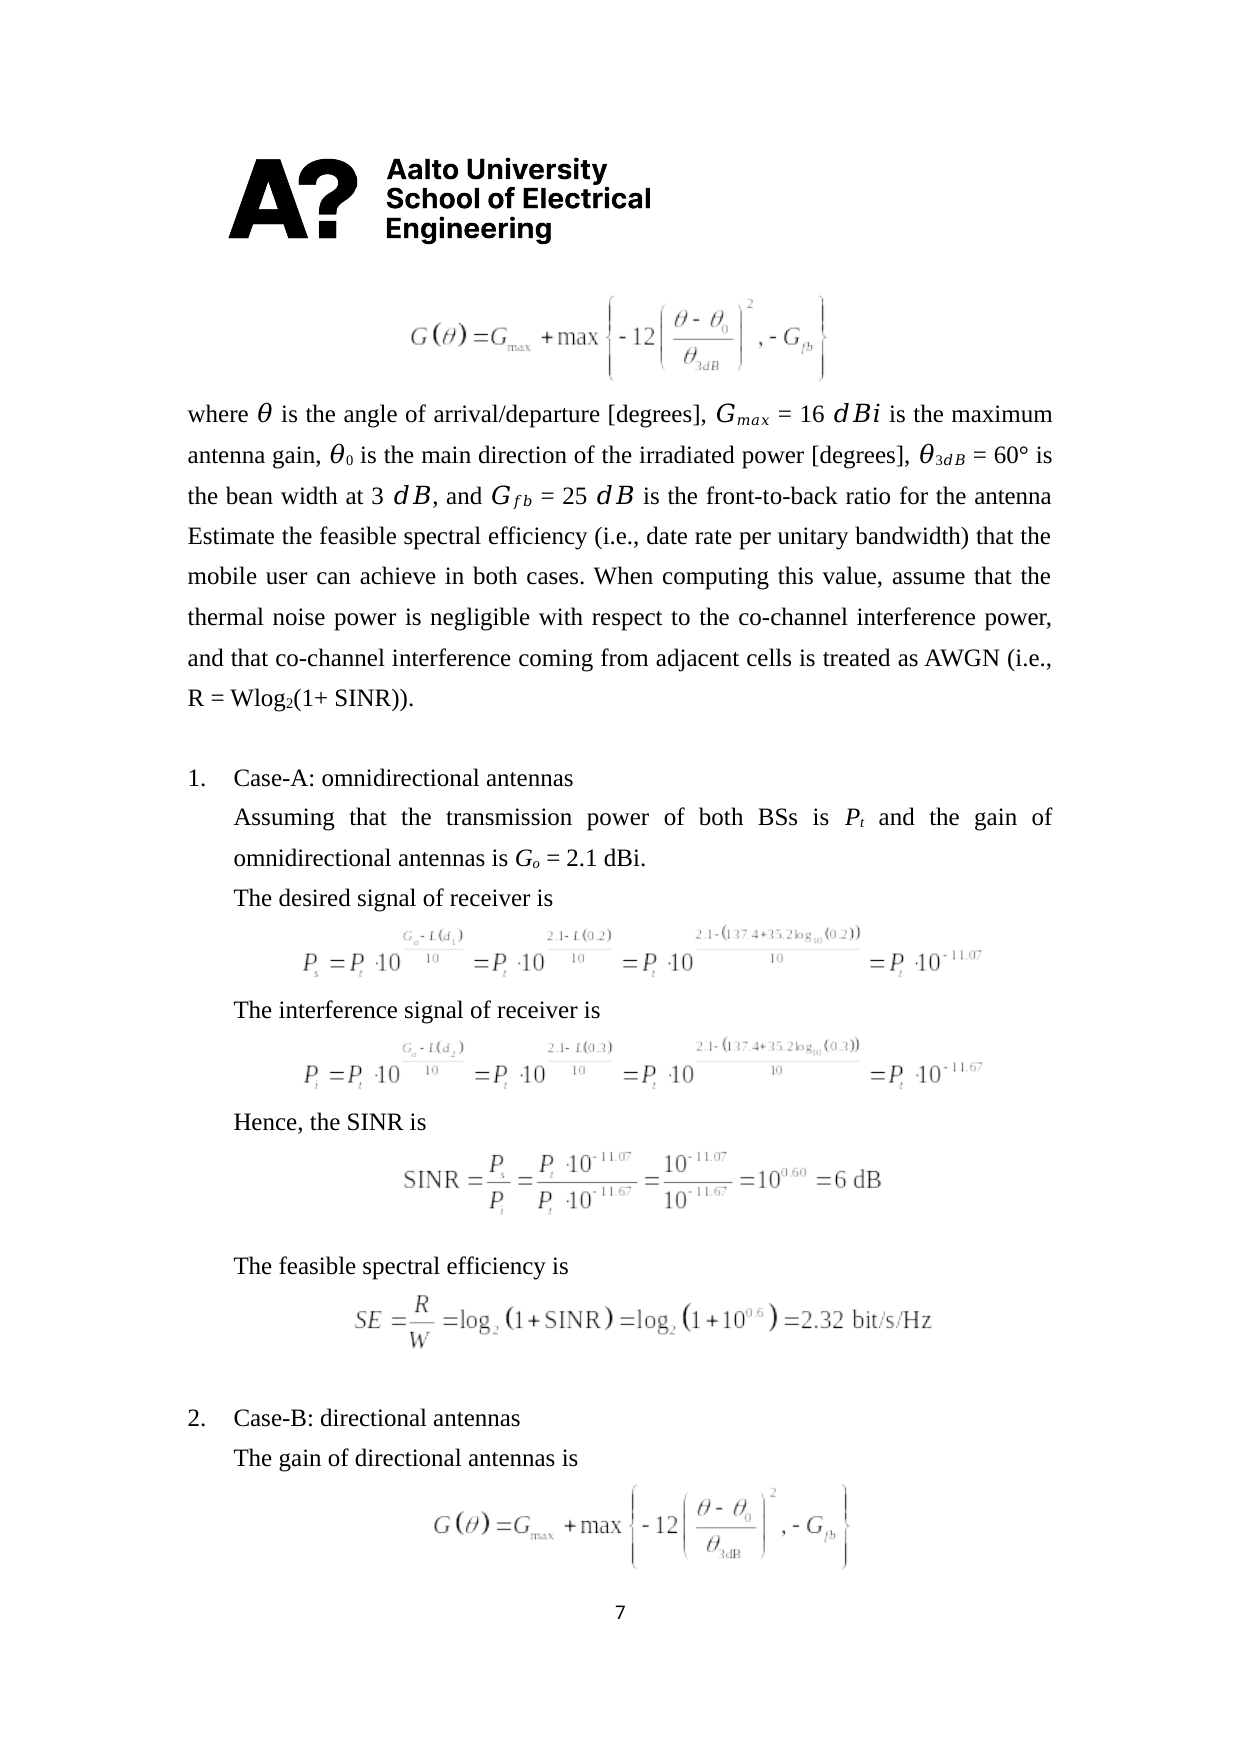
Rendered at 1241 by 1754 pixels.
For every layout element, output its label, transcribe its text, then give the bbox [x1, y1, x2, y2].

list Hence, the SINR is [233, 1105, 1053, 1137]
list Case-A: omnidirectional antennas [187, 761, 1053, 793]
list The feasible spectral efficiency is [233, 1249, 1053, 1282]
list Assuming that the transmission power of both BSs is Pt and the gain of omnidirectional antennas is Go = 2.1 dBi. [233, 800, 1053, 873]
list The gain of directional antennas is [233, 1441, 1053, 1473]
list The interference signal of receiver is [233, 993, 1053, 1025]
list The desired signal of receiver is [233, 881, 1053, 913]
picture [187, 114, 695, 285]
list Case-B: directional antennas [187, 1401, 1053, 1434]
text where 𝜃 is the angle of arrival/departure [degrees], 𝐺𝑚𝑎𝑥 = 16 𝑑𝐵𝑖 is the maximum antenna gain, 𝜃0 is the main direction of the irradiated power [degrees], 𝜃3𝑑𝐵 = 60° is the bean width at 3 𝑑𝐵, and 𝐺𝑓𝑏 = 25 𝑑𝐵 is the front-to-back ratio for the antenna Estimate the feasible spectral efficiency (i.e., date rate per unitary bandwidth) that the mobile user can achieve in both cases. When computing this value, assume that the thermal noise power is negligible with respect to the co-channel interference power, and that co-channel interference coming from adjacent cells is treated as AWGN (i.e., R = Wlog2(1+ SINR)). [187, 397, 1053, 714]
